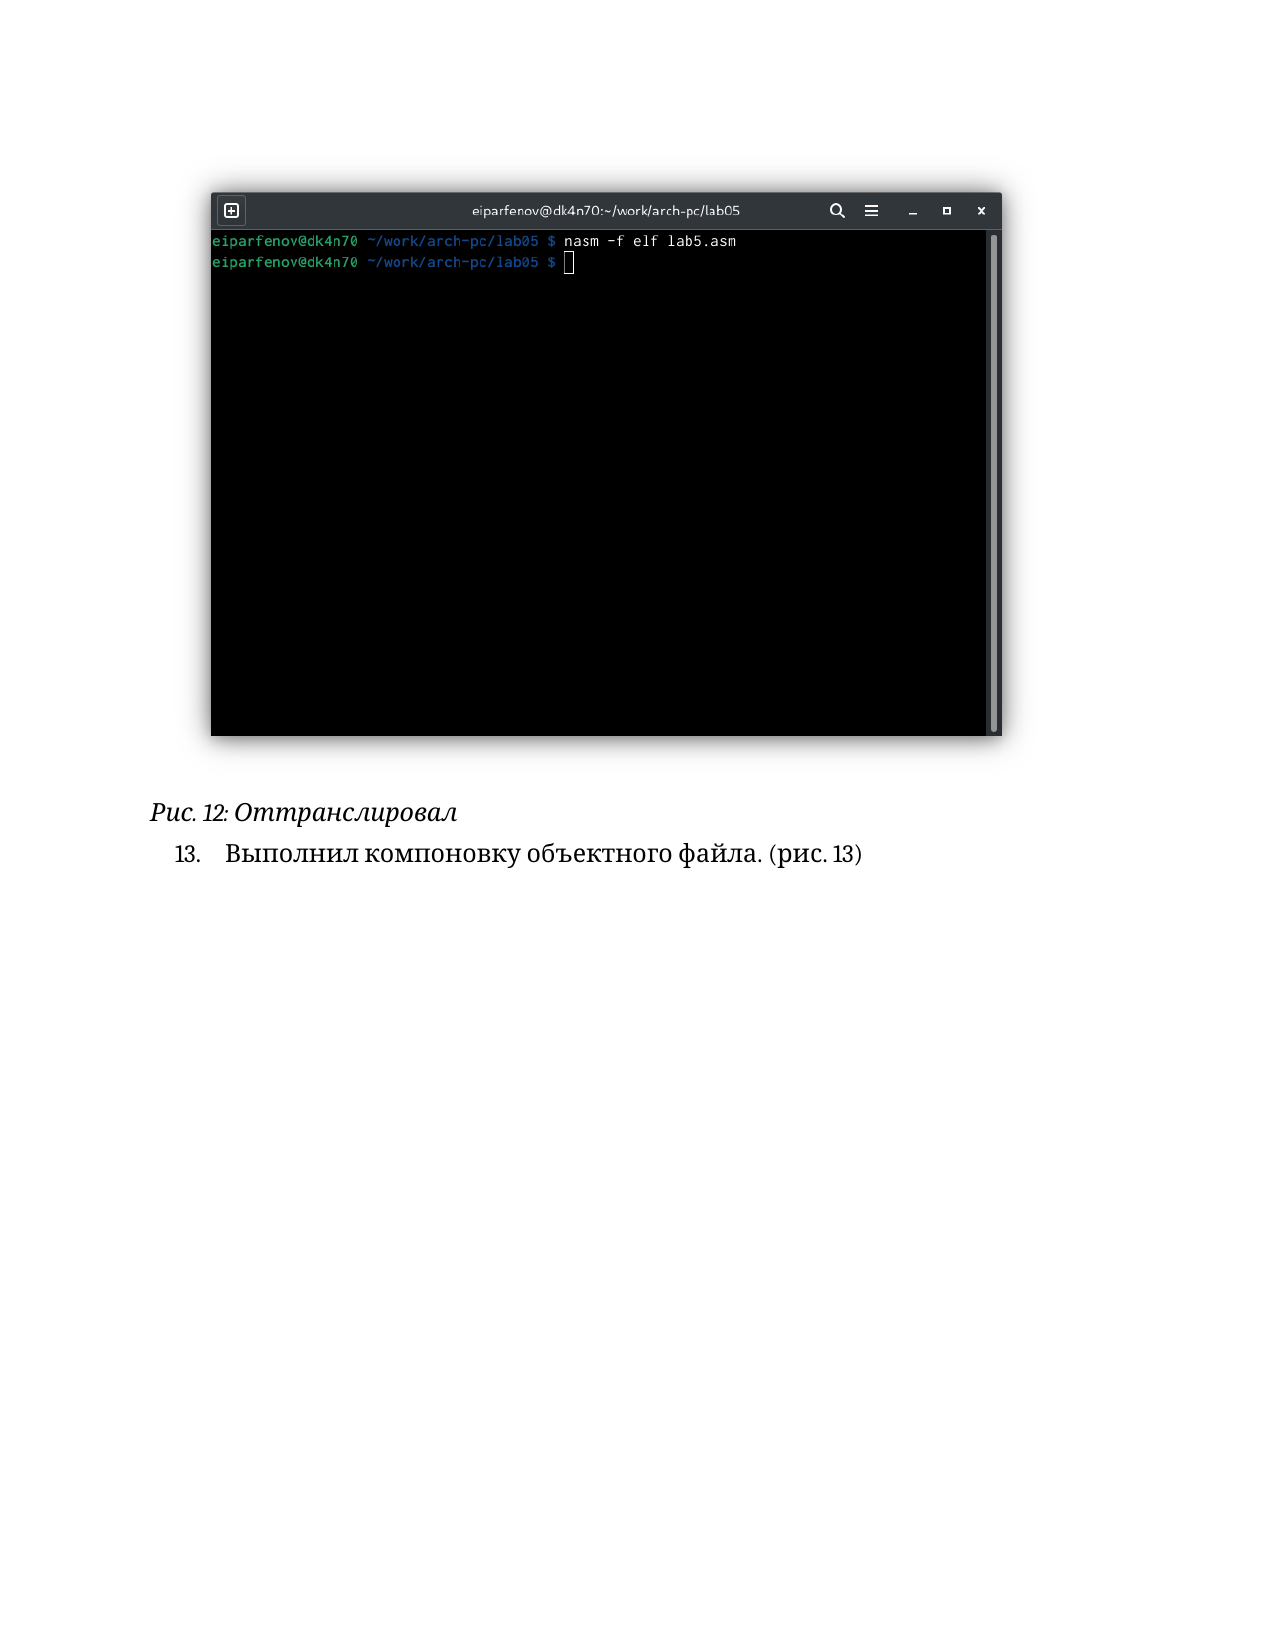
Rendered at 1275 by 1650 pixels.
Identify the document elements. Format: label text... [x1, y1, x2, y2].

text Рис. 12: Оттранслировал [150, 799, 1125, 828]
list Выполнил компоновку объектного файла. (рис. 13) [175, 840, 1125, 869]
picture [168, 150, 1044, 779]
